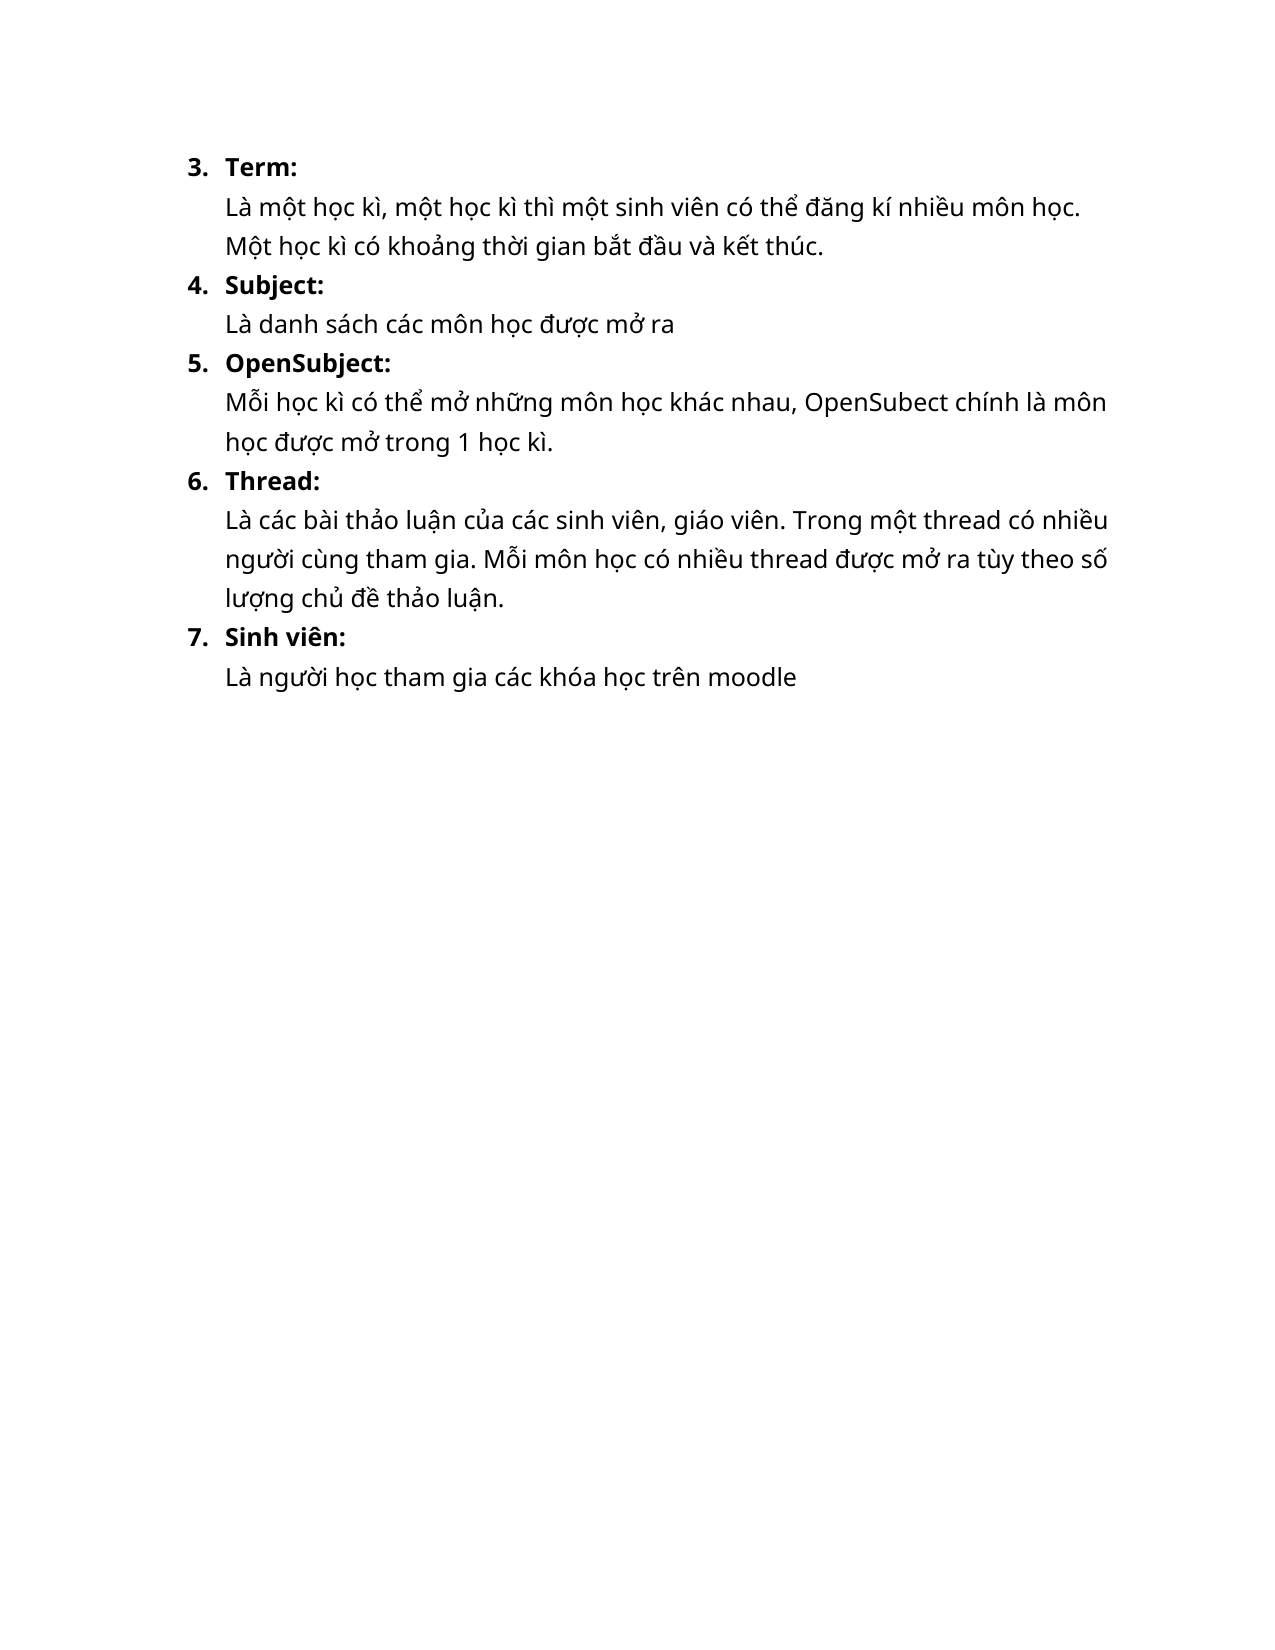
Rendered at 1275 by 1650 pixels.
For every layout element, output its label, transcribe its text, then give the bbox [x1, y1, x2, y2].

list Thread: [187, 463, 1125, 497]
list Mỗi học kì có thể mở những môn học khác nhau, OpenSubect chính là môn học được mở trong 1 học kì. [225, 385, 1125, 458]
list Term: [187, 150, 1125, 184]
list OpenSubject: [187, 346, 1125, 380]
list Là người học tham gia các khóa học trên moodle [225, 659, 1125, 693]
list Subject: [187, 267, 1125, 302]
list Sinh viên: [187, 620, 1125, 654]
list Là danh sách các môn học được mở ra [225, 307, 1125, 341]
list Là các bài thảo luận của các sinh viên, giáo viên. Trong một thread có nhiều người cùng tham gia. Mỗi môn học có nhiều thread được mở ra tùy theo số lượng chủ đề thảo luận. [225, 502, 1125, 615]
list Là một học kì, một học kì thì một sinh viên có thể đăng kí nhiều môn học. Một học kì có khoảng thời gian bắt đầu và kết thúc. [225, 189, 1125, 262]
